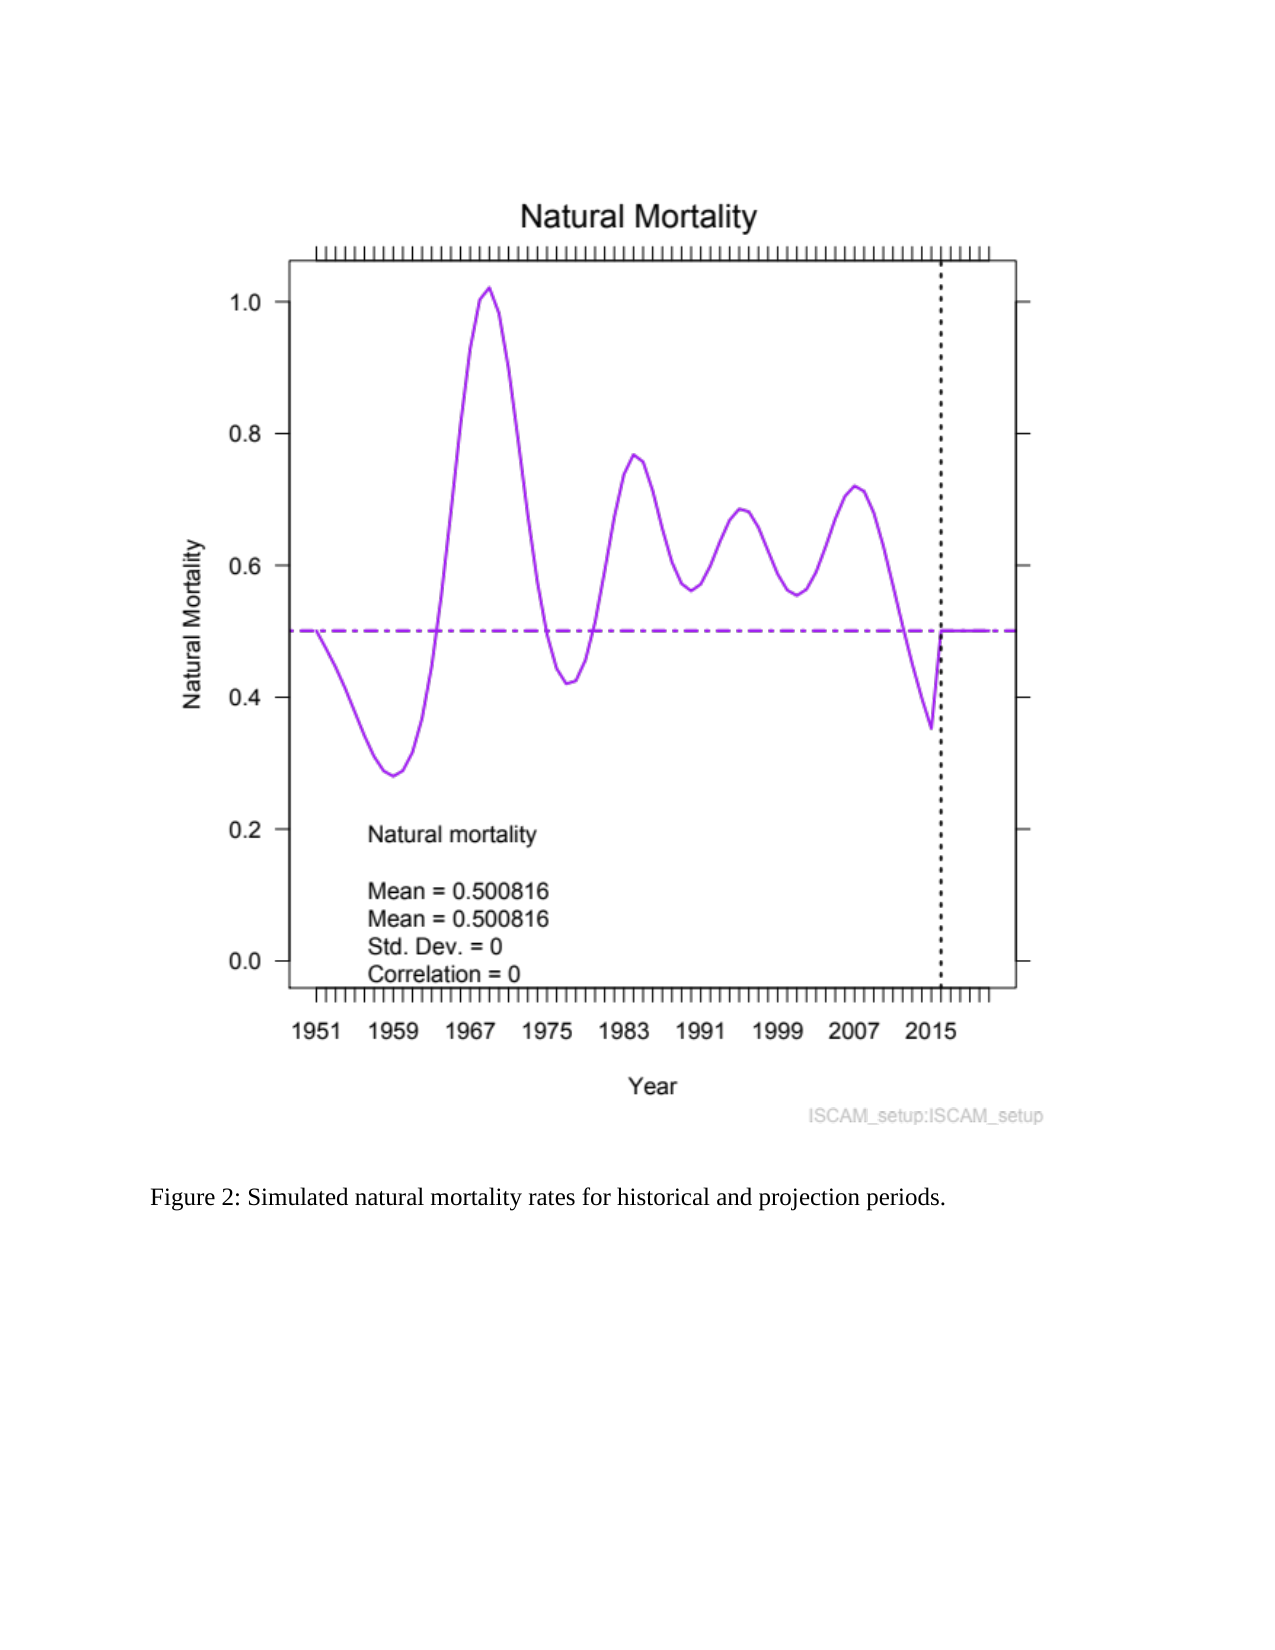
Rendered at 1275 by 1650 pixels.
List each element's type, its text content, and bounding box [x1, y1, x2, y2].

text Figure 2: Simulated natural mortality rates for historical and projection periods. [150, 1182, 1125, 1211]
